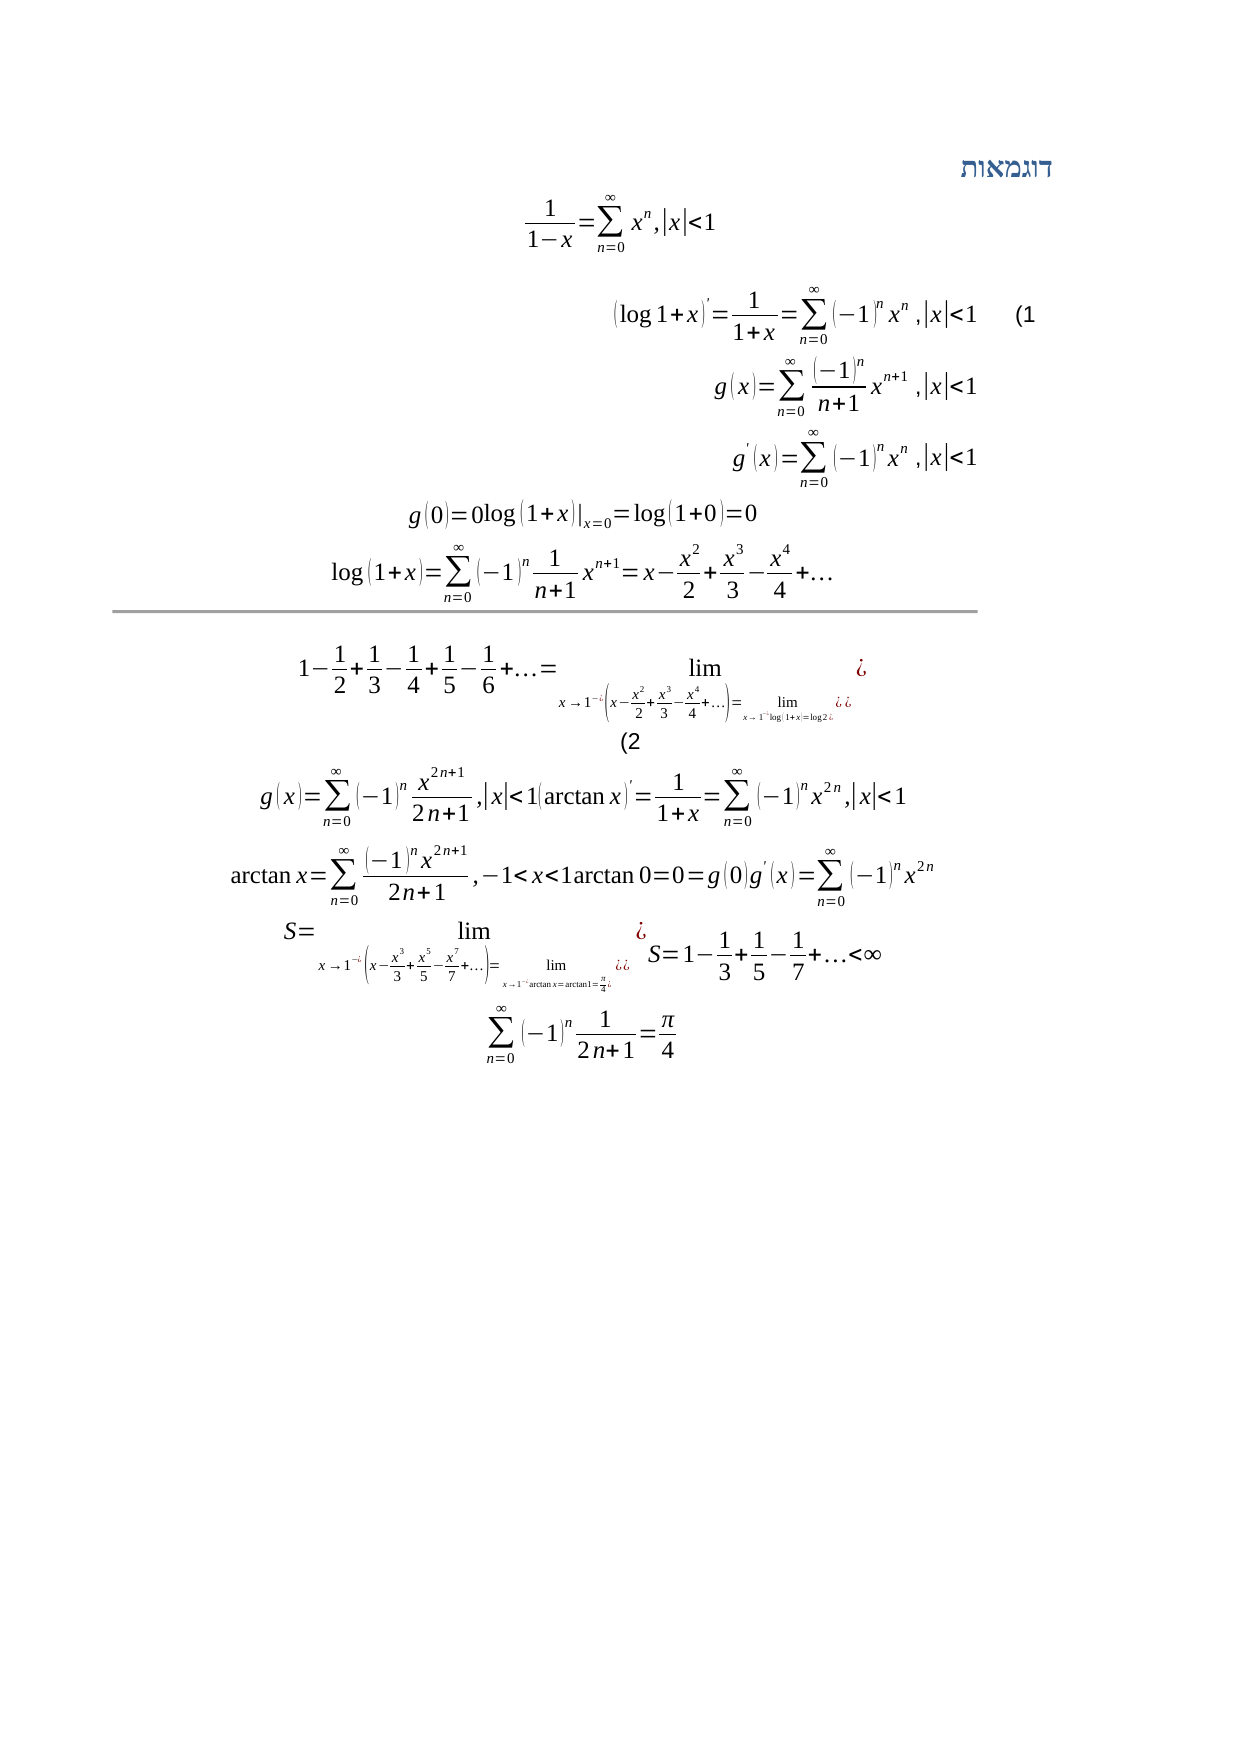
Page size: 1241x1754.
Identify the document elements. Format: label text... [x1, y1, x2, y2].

subtitle דוגמאות [187, 150, 1053, 183]
list , , , [187, 281, 1015, 491]
